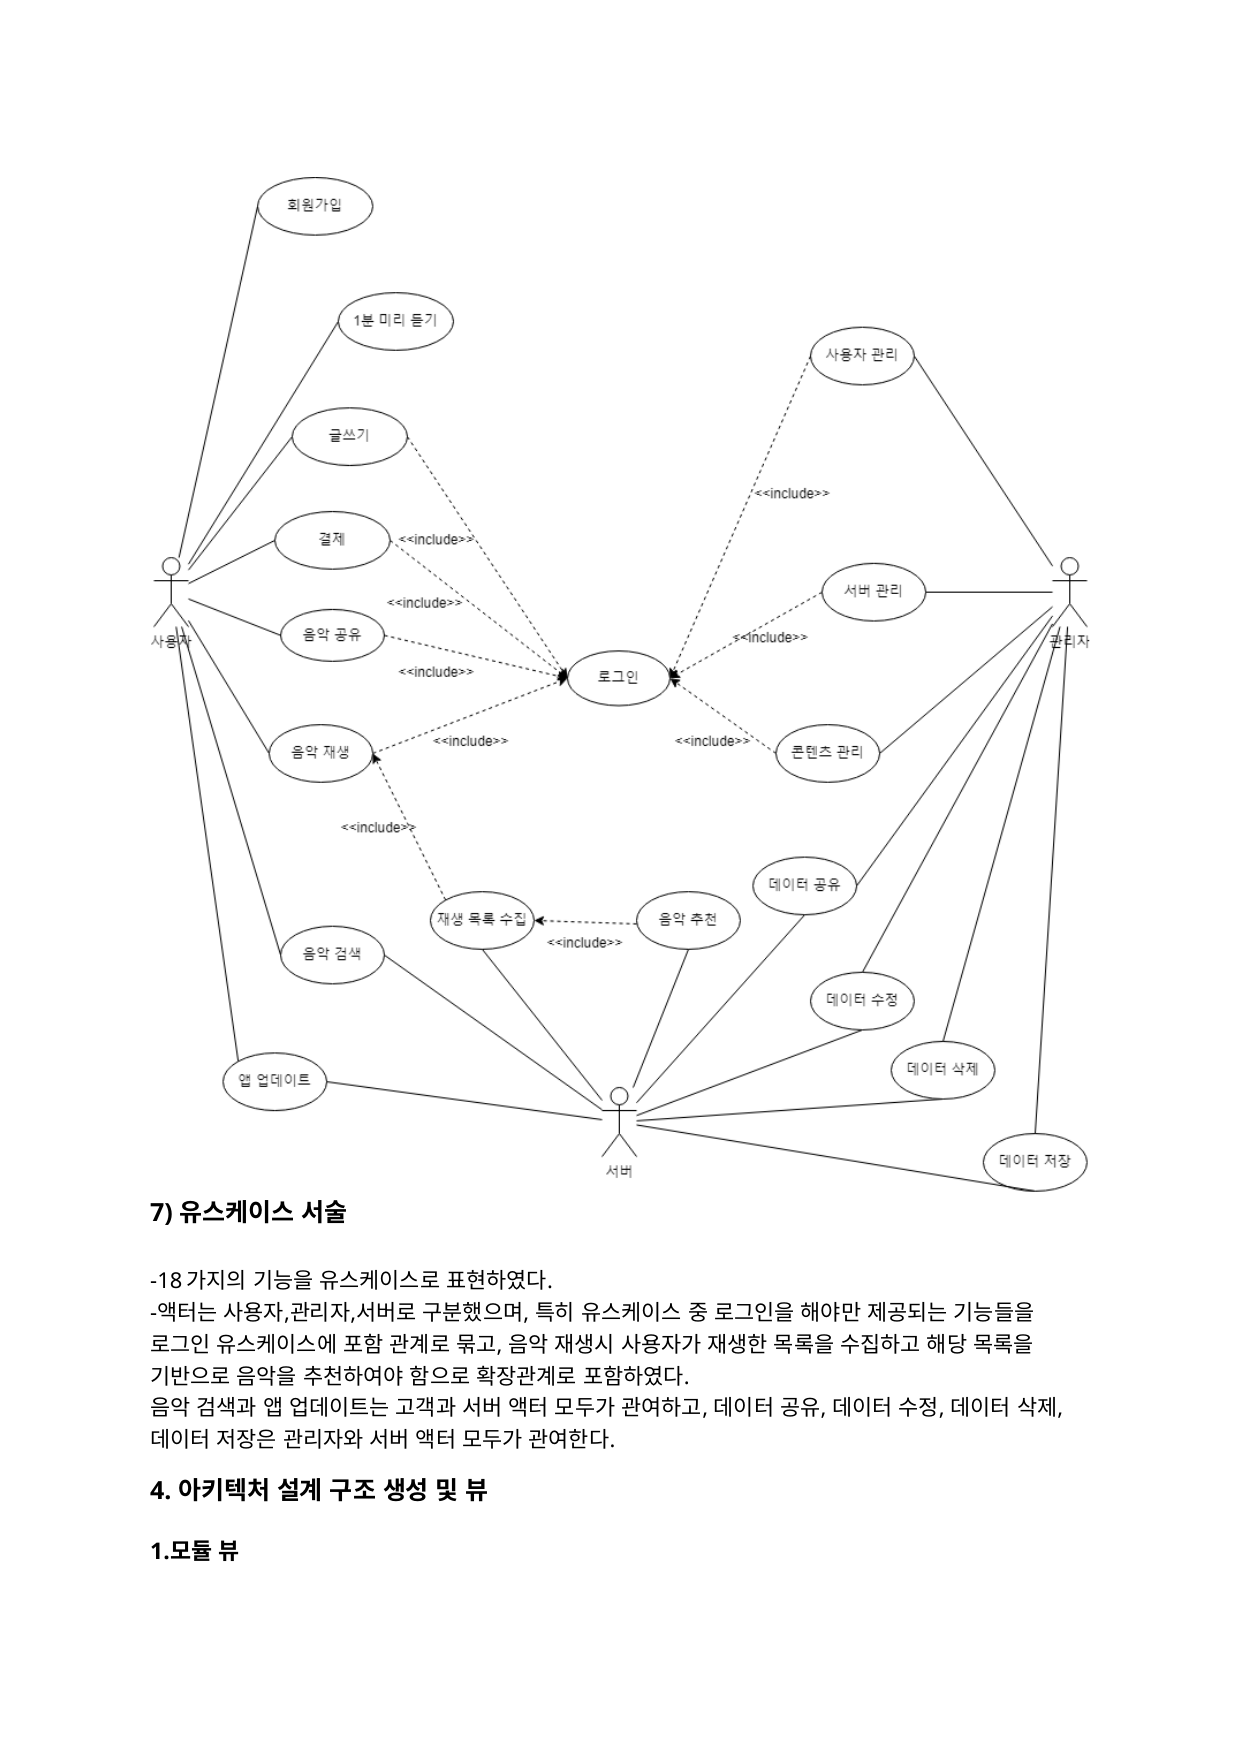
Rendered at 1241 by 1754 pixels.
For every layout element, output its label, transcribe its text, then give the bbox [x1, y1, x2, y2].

text -액터는 사용자,관리자,서버로 구분했으며, 특히 유스케이스 중 로그인을 해야만 제공되는 기능들을 로그인 유스케이스에 포함 관계로 묶고, 음악 재생시 사용자가 재생한 목록을 수집하고 해당 목록을 기반으로 음악을 추천하여야 함으로 확장관계로 포함하였다. [150, 1295, 1090, 1390]
picture [150, 177, 1090, 1193]
text 1.모듈 뷰 [150, 1533, 1090, 1566]
text 7) 유스케이스 서술 [150, 1193, 1090, 1228]
text 음악 검색과 앱 업데이트는 고객과 서버 액터 모두가 관여하고, 데이터 공유, 데이터 수정, 데이터 삭제, 데이터 저장은 관리자와 서버 액터 모두가 관여한다. [150, 1390, 1090, 1454]
text -18가지의 기능을 유스케이스로 표현하였다. [150, 1263, 1090, 1295]
text 4. 아키텍처 설계 구조 생성 및 뷰 [150, 1471, 1090, 1507]
